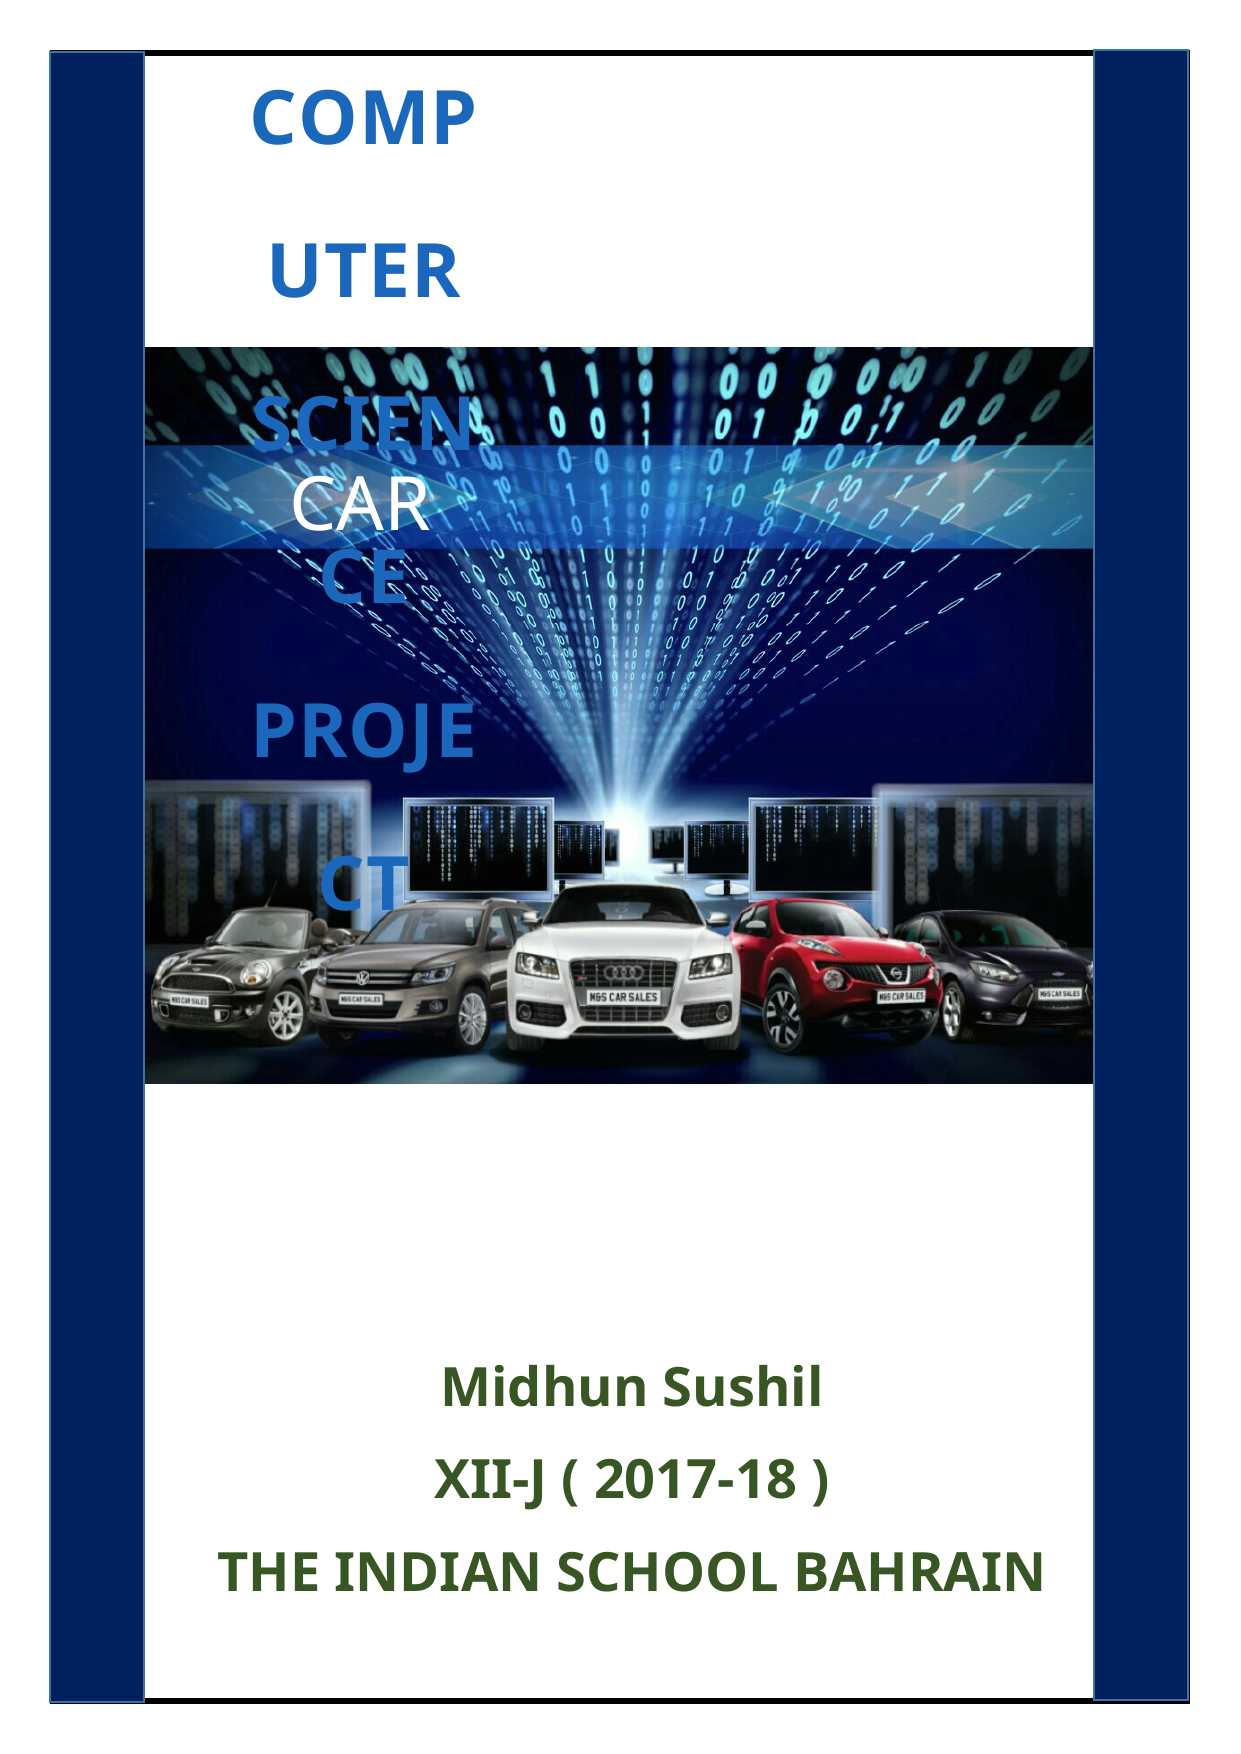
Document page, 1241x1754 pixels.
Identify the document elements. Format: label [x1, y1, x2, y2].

picture [145, 347, 1093, 1084]
